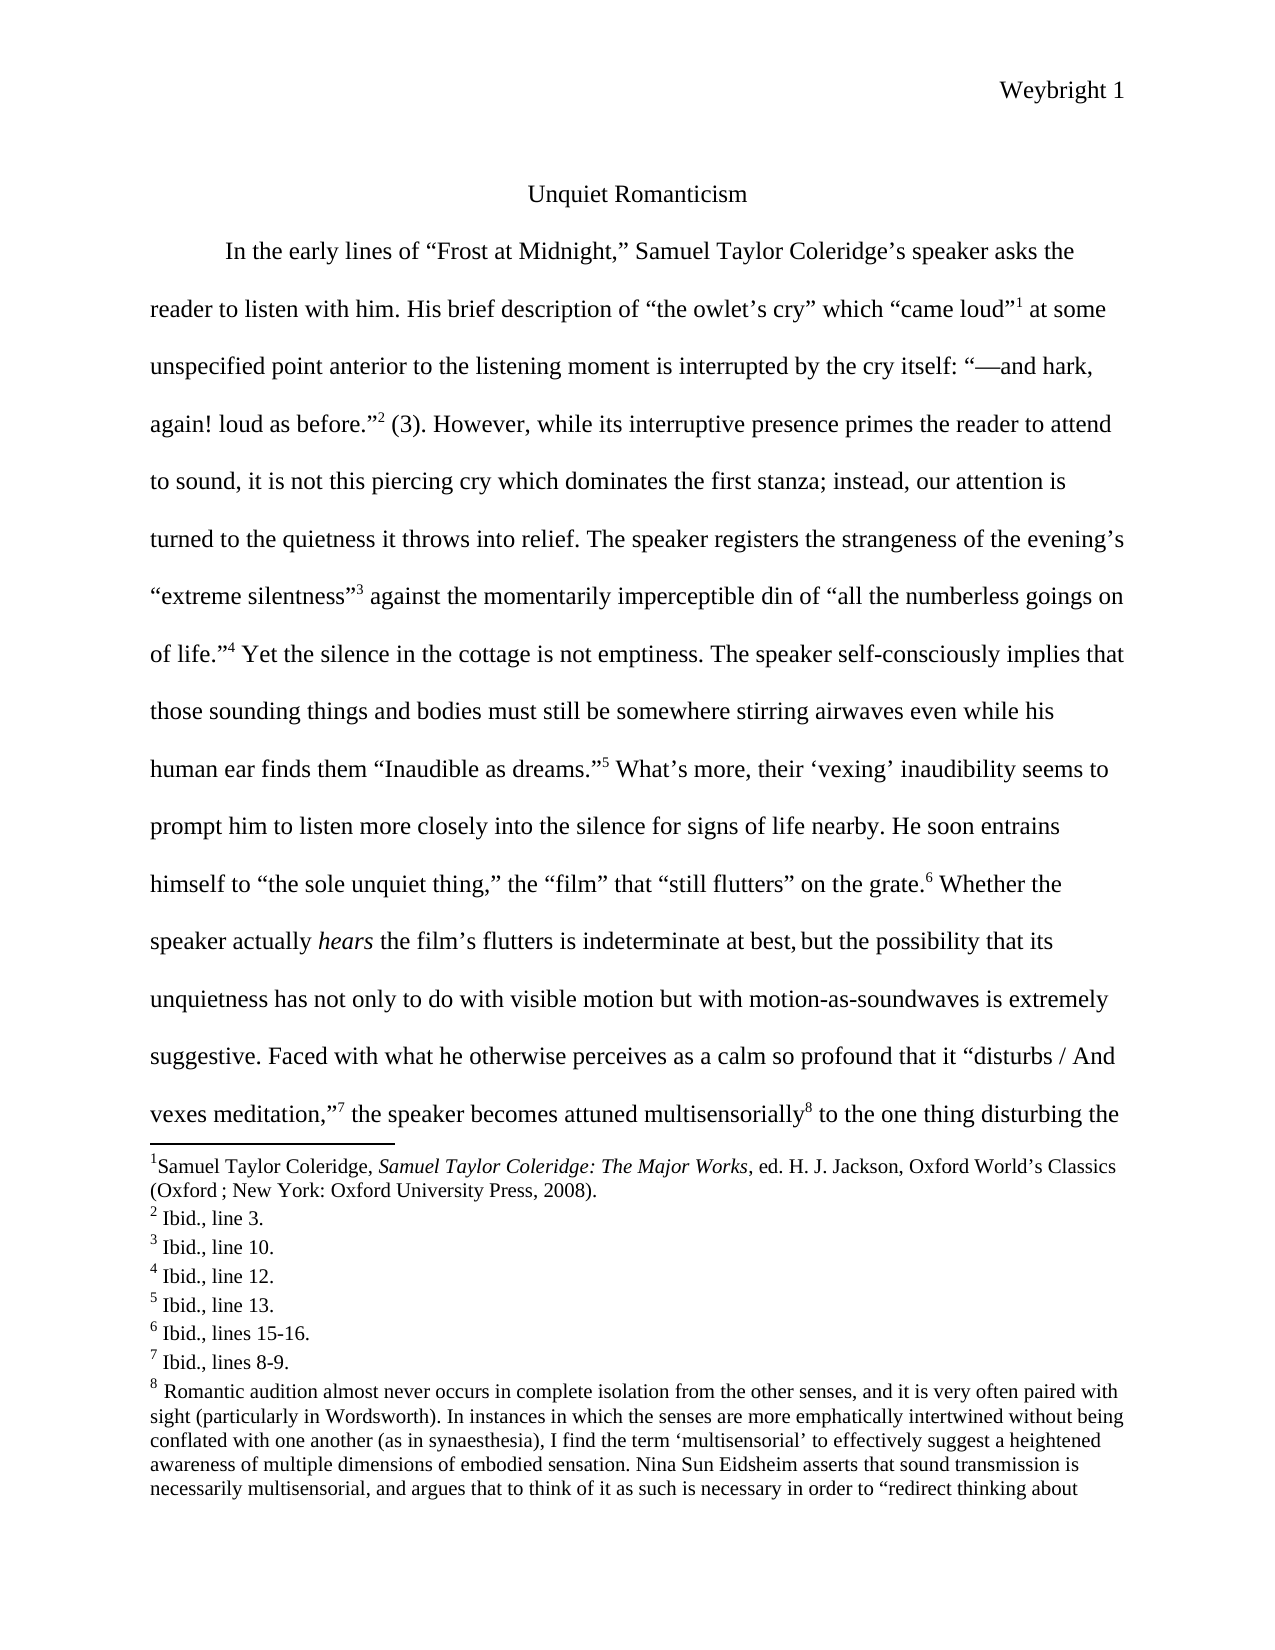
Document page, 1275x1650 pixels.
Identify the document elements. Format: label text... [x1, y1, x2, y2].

text Unquiet Romanticism [150, 179, 1125, 207]
text In the early lines of “Frost at Midnight,” Samuel Taylor Coleridge’s speaker asks the reader to listen with him. His brief description of “the owlet’s cry” which “came loud” at some unspecified point anterior to the listening moment is interrupted by the cry itself: “—and hark, again! loud as before.” (3). However, while its interruptive presence primes the reader to attend to sound, it is not this piercing cry which dominates the first stanza; instead, our attention is turned to the quietness it throws into relief. The speaker registers the strangeness of the evening’s “extreme silentness” against the momentarily imperceptible din of “all the numberless goings on of life.” Yet the silence in the cottage is not emptiness. The speaker self-consciously implies that those sounding things and bodies must still be somewhere stirring airwaves even while his human ear finds them “Inaudible as dreams.” What’s more, their ‘vexing’ inaudibility seems to prompt him to listen more closely into the silence for signs of life nearby. He soon entrains himself to “the sole unquiet thing,” the “film” that “still flutters” on the grate. Whether the speaker actually hears the film’s flutters is indeterminate at best, but the possibility that its unquietness has not only to do with visible motion but with motion-as-soundwaves is extremely suggestive. Faced with what he otherwise perceives as a calm so profound that it “disturbs / And vexes meditation,” the speaker becomes attuned multisensorially to the one thing disturbing the silence. Coleridge seems to acknowledge that absolute silence (and, as such, absolute individual seclusion) is an impossibility; as long as the subject is situated in a world with energy and other bodies, the air will always be filled with sound vibration and there will always be some noise. [150, 236, 1125, 1127]
